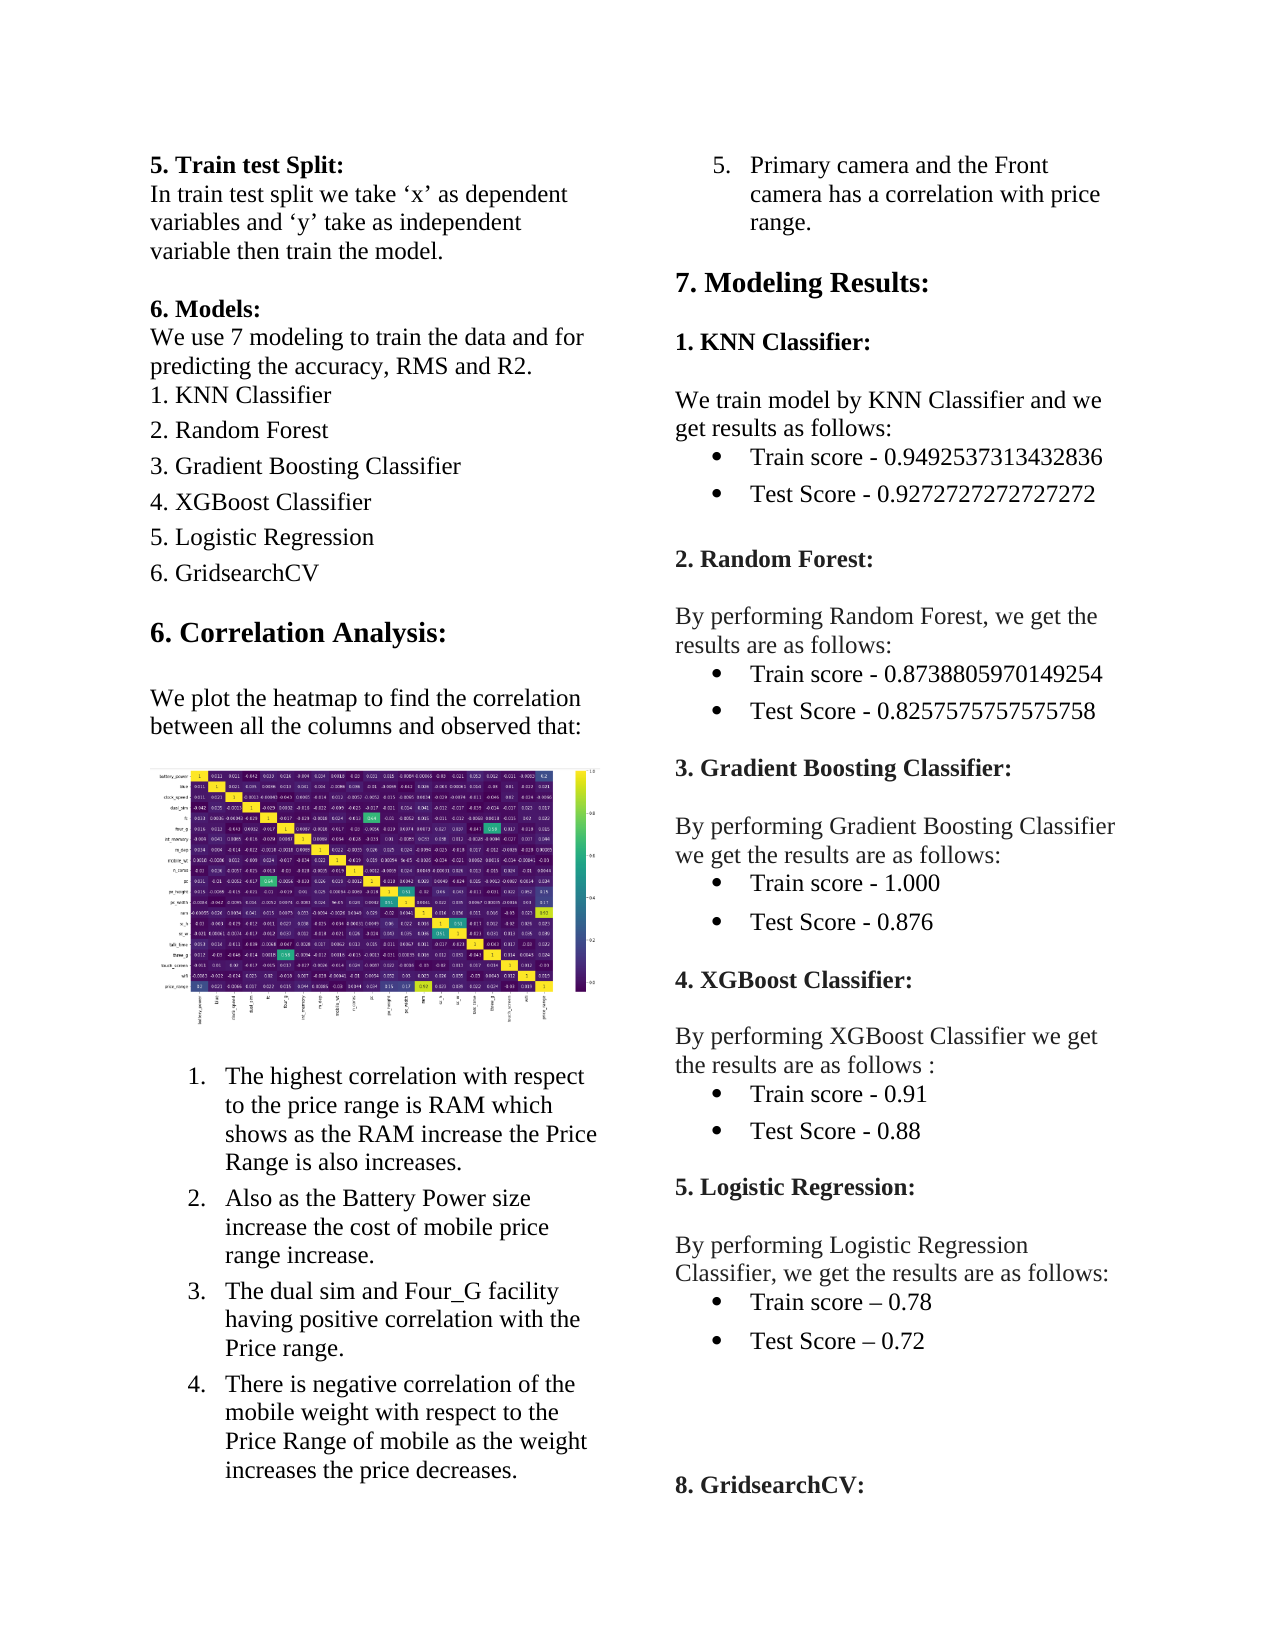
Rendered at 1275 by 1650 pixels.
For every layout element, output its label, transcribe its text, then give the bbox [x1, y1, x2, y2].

text 7. Modeling Results: [675, 265, 1125, 298]
list Train score – 0.78 [712, 1287, 1125, 1316]
text 5. Train test Split: [150, 150, 600, 179]
list Also as the Battery Power size increase the cost of mobile price range increase. [187, 1183, 600, 1269]
text 2. Random Forest: [675, 544, 1125, 572]
text In train test split we take ‘x’ as dependent variables and ‘y’ take as independent variable then train the model. [150, 179, 600, 265]
text 3. Gradient Boosting Classifier [150, 451, 600, 480]
text By performing XGBoost Classifier we get the results are as follows : [675, 1021, 1125, 1079]
list Train score - 0.91 [712, 1079, 1125, 1107]
list Test Score - 0.88 [712, 1116, 1125, 1144]
text 3. Gradient Boosting Classifier: [675, 753, 1125, 782]
list Test Score - 0.876 [712, 907, 1125, 936]
text 4. XGBoost Classifier: [675, 965, 1125, 993]
list Test Score - 0.8257575757575758 [712, 696, 1125, 725]
text 6. Models: [150, 294, 600, 322]
text We train model by KNN Classifier and we get results as follows: [675, 385, 1125, 442]
text We plot the heatmap to find the correlation between all the columns and observed that: [150, 683, 600, 740]
text We use 7 modeling to train the data and for predicting the accuracy, RMS and R2. [150, 322, 600, 380]
text 1. KNN Classifier [150, 380, 600, 409]
text 5. Logistic Regression: [675, 1172, 1125, 1201]
list Train score - 1.000 [712, 868, 1125, 897]
list Primary camera and the Front camera has a correlation with price range. [712, 150, 1125, 236]
text By performing Logistic Regression Classifier, we get the results are as follows: [675, 1230, 1125, 1287]
list Train score - 0.8738805970149254 [712, 659, 1125, 687]
text 6. Correlation Analysis: [150, 616, 600, 649]
list Test Score - 0.9272727272727272 [712, 479, 1125, 508]
list Train score - 0.9492537313432836 [712, 442, 1125, 471]
list There is negative correlation of the mobile weight with respect to the Price Range of mobile as the weight increases the price decreases. [187, 1369, 600, 1484]
text By performing Random Forest, we get the results are as follows: [675, 601, 1125, 659]
text 2. Random Forest [150, 416, 600, 444]
list Test Score – 0.72 [712, 1326, 1125, 1355]
text 4. XGBoost Classifier [150, 487, 600, 516]
text 8. GridsearchCV: [675, 1470, 1125, 1498]
list The dual sim and Four_G facility having positive correlation with the Price range. [187, 1276, 600, 1362]
picture [150, 768, 600, 1026]
text By performing Gradient Boosting Classifier we get the results are as follows: [675, 811, 1125, 868]
list The highest correlation with respect to the price range is RAM which shows as the RAM increase the Price Range is also increases. [187, 1061, 600, 1176]
text 6. GridsearchCV [150, 558, 600, 587]
text 1. KNN Classifier: [675, 327, 1125, 356]
text 5. Logistic Regression [150, 522, 600, 551]
